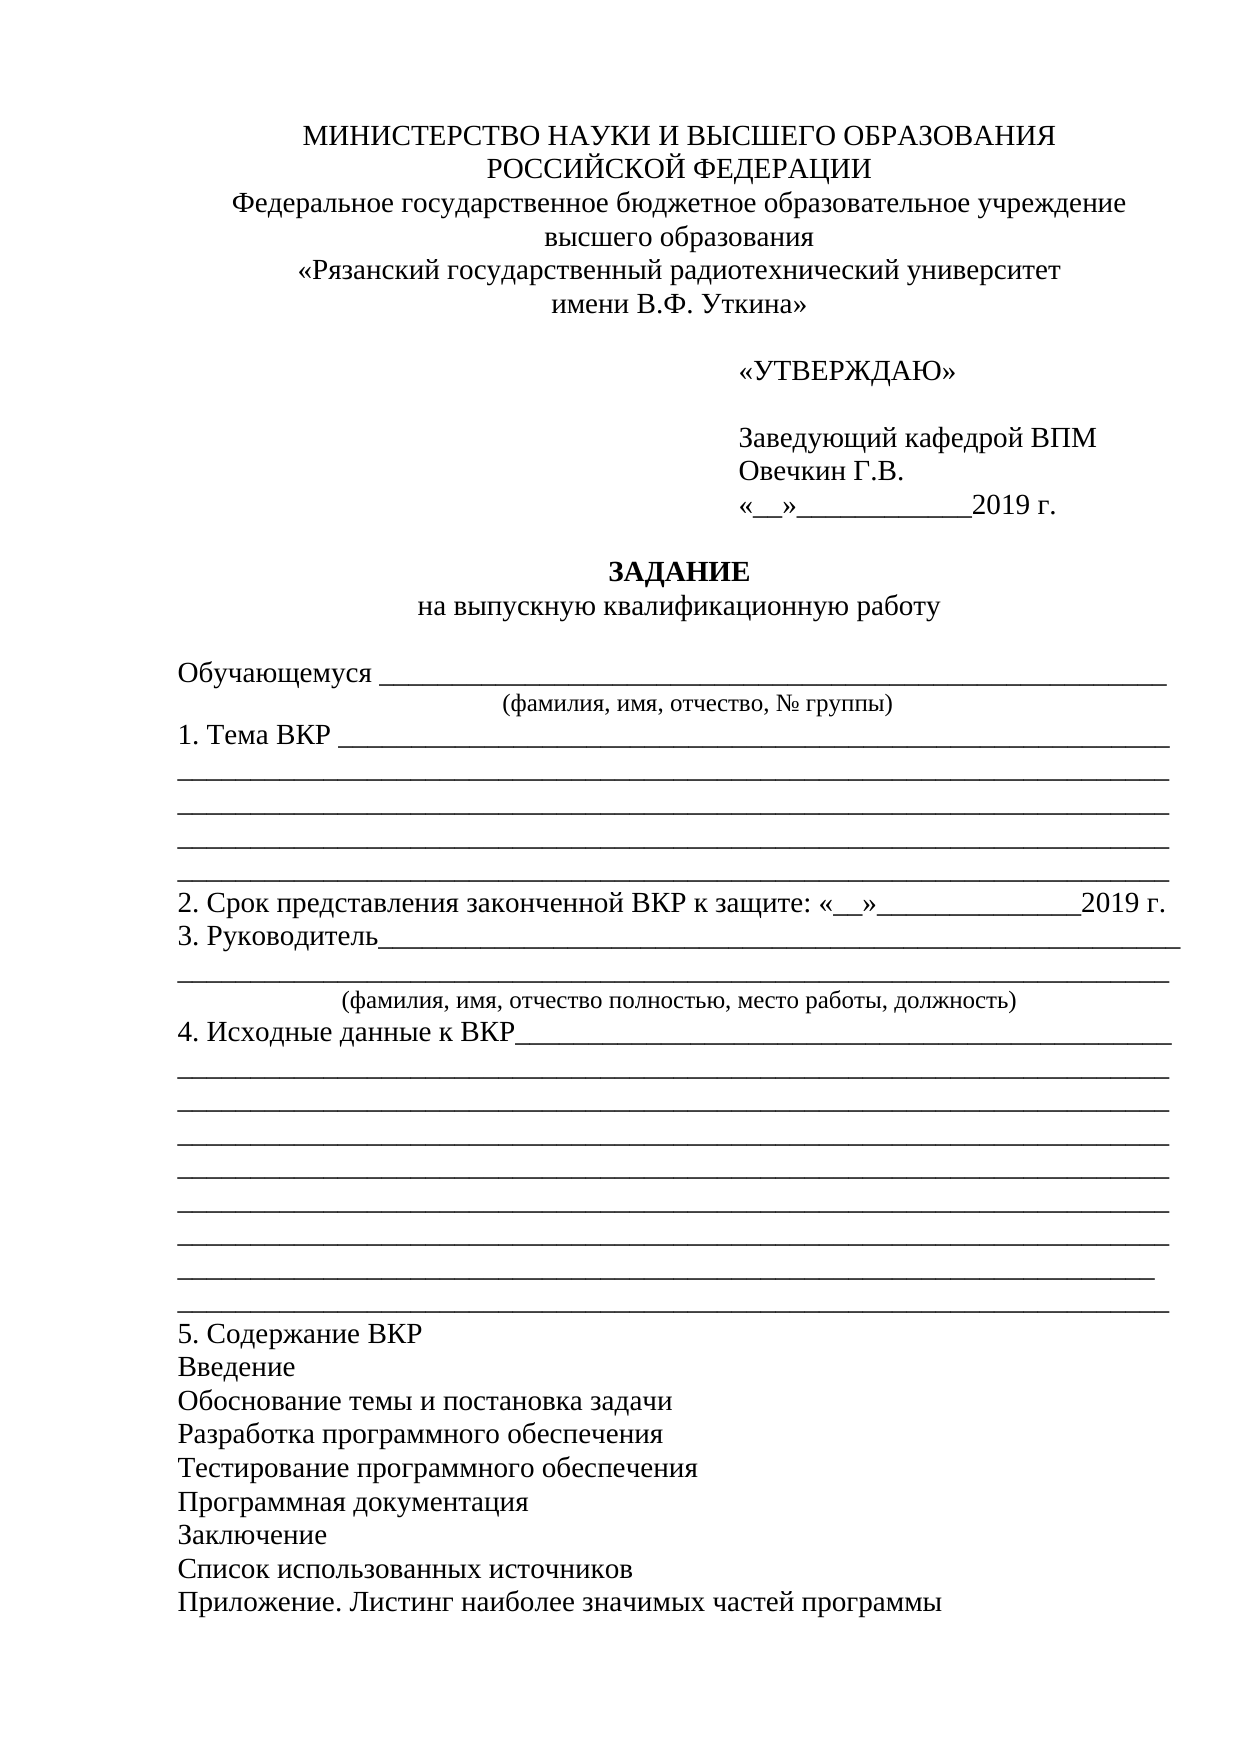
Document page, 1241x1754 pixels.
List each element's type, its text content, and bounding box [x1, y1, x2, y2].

text Заключение [177, 1517, 1181, 1551]
text Обоснование темы и постановка задачи [177, 1383, 1181, 1417]
text 2. Срок представления законченной ВКР к защите: «__»______________2019 г. [177, 885, 1181, 918]
text 3. Руководитель_______________________________________________________ [177, 918, 1181, 952]
text «Рязанский государственный радиотехнический университет [177, 252, 1181, 286]
subtitle высшего образования [177, 219, 1181, 252]
text Овечкин Г.В. [738, 453, 1181, 487]
text ____________________________________________________________________ [177, 1048, 1181, 1081]
text ____________________________________________________________________ [177, 952, 1181, 985]
text «УТВЕРЖДАЮ» [738, 353, 1181, 386]
text Приложение. Листинг наиболее значимых частей программы [177, 1584, 1181, 1618]
subtitle Федеральное государственное бюджетное образовательное учреждение [177, 185, 1181, 219]
text имени В.Ф. Уткина» [177, 286, 1181, 319]
text ____________________________________________________________________ [177, 751, 1181, 784]
text Тестирование программного обеспечения [177, 1450, 1181, 1484]
text Программная документация [177, 1484, 1181, 1517]
text Обучающемуся ______________________________________________________ [177, 655, 1181, 688]
text на выпускную квалификационную работу [177, 588, 1181, 621]
text ____________________________________________________________________ [177, 1115, 1181, 1148]
text 4. Исходные данные к ВКР_____________________________________________ [177, 1014, 1181, 1048]
text Введение [177, 1349, 1181, 1383]
text ____________________________________________________________________ [177, 1081, 1181, 1115]
text РОССИЙСКОЙ ФЕДЕРАЦИИ [177, 152, 1181, 185]
text (фамилия, имя, отчество полностью, место работы, должность) [177, 985, 1181, 1014]
text Список использованных источников [177, 1551, 1181, 1584]
text ___________________________________________________________________ [177, 1249, 1181, 1282]
text Заведующий кафедрой ВПМ [738, 420, 1181, 453]
text 1. Тема ВКР _________________________________________________________ [177, 717, 1181, 751]
text (фамилия, имя, отчество, № группы) [502, 688, 1181, 717]
text ____________________________________________________________________________________________________________________________________________________________________________________________________________ [177, 784, 1181, 885]
text ____________________________________________________________________ [177, 1215, 1181, 1249]
text МИНИСТЕРСТВО НАУКИ И ВЫСШЕГО ОБРАЗОВАНИЯ [177, 118, 1181, 152]
text ____________________________________________________________________ [177, 1282, 1181, 1316]
text ____________________________________________________________________ [177, 1182, 1181, 1215]
text ____________________________________________________________________ [177, 1148, 1181, 1182]
text «__»____________2019 г. [738, 487, 1181, 521]
text Разработка программного обеспечения [177, 1417, 1181, 1450]
text 5. Содержание ВКР [177, 1316, 1181, 1349]
text ЗАДАНИЕ [177, 554, 1181, 588]
